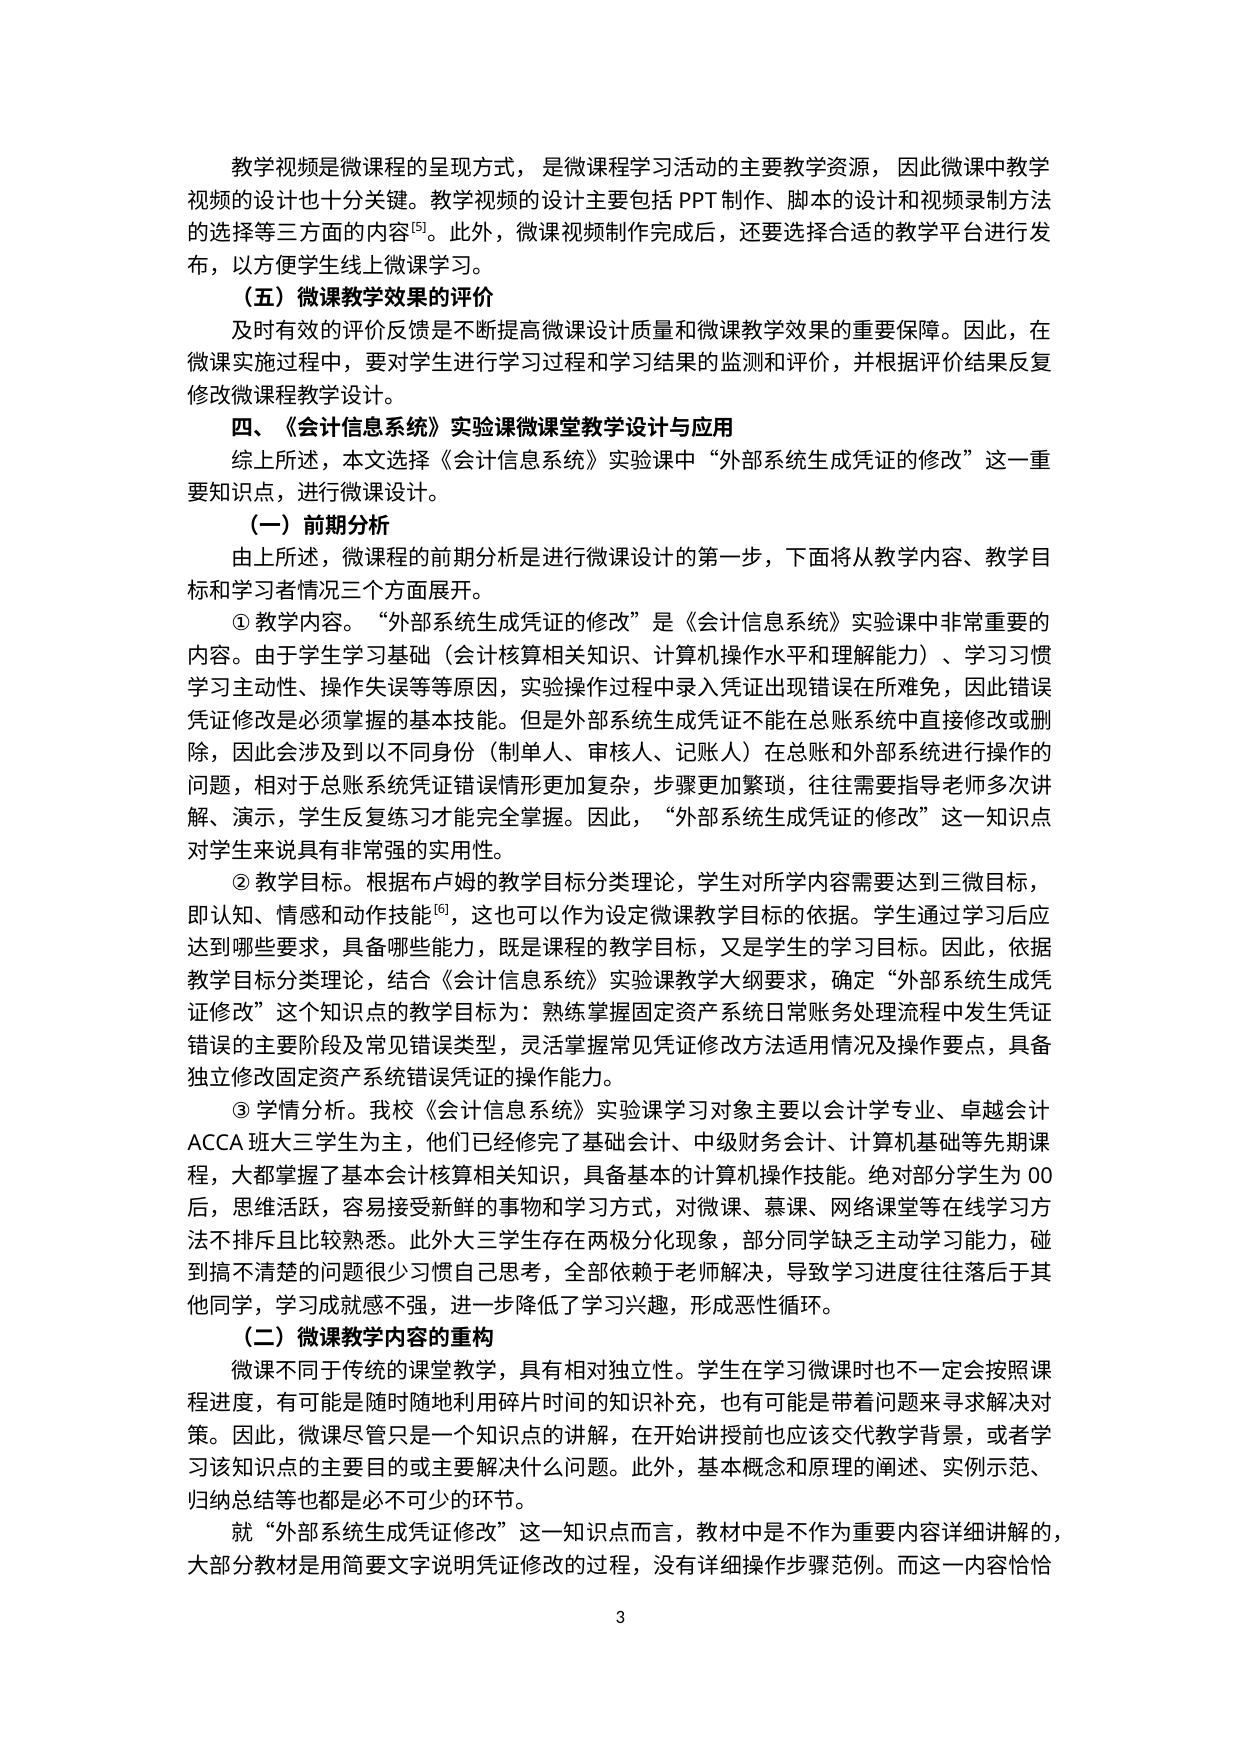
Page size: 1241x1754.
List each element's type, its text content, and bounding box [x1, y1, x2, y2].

text ③学情分析。我校《会计信息系统》实验课学习对象主要以会计学专业、卓越会计ACCA班大三学生为主，他们已经修完了基础会计、中级财务会计、计算机基础等先期课程，大都掌握了基本会计核算相关知识，具备基本的计算机操作技能。绝对部分学生为00后，思维活跃，容易接受新鲜的事物和学习方式，对微课、慕课、网络课堂等在线学习方法不排斥且比较熟悉。此外大三学生存在两极分化现象，部分同学缺乏主动学习能力，碰到搞不清楚的问题很少习惯自己思考，全部依赖于老师解决，导致学习进度往往落后于其他同学，学习成就感不强，进一步降低了学习兴趣，形成恶性循环。 [187, 1092, 1053, 1320]
text （一）前期分析 [237, 507, 1053, 540]
text 教学视频是微课程的呈现方式， 是微课程学习活动的主要教学资源， 因此微课中教学视频的设计也十分关键。教学视频的设计主要包括PPT制作、脚本的设计和视频录制方法的选择等三方面的内容[5]。此外，微课视频制作完成后，还要选择合适的教学平台进行发布，以方便学生线上微课学习。 [187, 150, 1053, 280]
text 微课不同于传统的课堂教学，具有相对独立性。学生在学习微课时也不一定会按照课程进度，有可能是随时随地利用碎片时间的知识补充，也有可能是带着问题来寻求解决对策。因此，微课尽管只是一个知识点的讲解，在开始讲授前也应该交代教学背景，或者学习该知识点的主要目的或主要解决什么问题。此外，基本概念和原理的阐述、实例示范、归纳总结等也都是必不可少的环节。 [187, 1352, 1053, 1515]
text （二）微课教学内容的重构 [187, 1320, 1053, 1352]
text （五）微课教学效果的评价 [187, 280, 1053, 312]
text 及时有效的评价反馈是不断提高微课设计质量和微课教学效果的重要保障。因此，在微课实施过程中，要对学生进行学习过程和学习结果的监测和评价，并根据评价结果反复修改微课程教学设计。 [187, 312, 1053, 410]
text 由上所述，微课程的前期分析是进行微课设计的第一步，下面将从教学内容、教学目标和学习者情况三个方面展开。 [187, 540, 1053, 605]
text ①教学内容。“外部系统生成凭证的修改”是《会计信息系统》实验课中非常重要的内容。由于学生学习基础（会计核算相关知识、计算机操作水平和理解能力）、学习习惯、学习主动性、操作失误等等原因，实验操作过程中录入凭证出现错误在所难免，因此错误凭证修改是必须掌握的基本技能。但是外部系统生成凭证不能在总账系统中直接修改或删除，因此会涉及到以不同身份（制单人、审核人、记账人）在总账和外部系统进行操作的问题，相对于总账系统凭证错误情形更加复杂，步骤更加繁琐，往往需要指导老师多次讲解、演示，学生反复练习才能完全掌握。因此，“外部系统生成凭证的修改”这一知识点对学生来说具有非常强的实用性。 [187, 605, 1053, 865]
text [187, 1515, 1053, 1580]
text ②教学目标。根据布卢姆的教学目标分类理论，学生对所学内容需要达到三微目标，即认知、情感和动作技能[6]，这也可以作为设定微课教学目标的依据。学生通过学习后应达到哪些要求，具备哪些能力，既是课程的教学目标，又是学生的学习目标。因此，依据教学目标分类理论，结合《会计信息系统》实验课教学大纲要求，确定“外部系统生成凭证修改”这个知识点的教学目标为：熟练掌握固定资产系统日常账务处理流程中发生凭证错误的主要阶段及常见错误类型，灵活掌握常见凭证修改方法适用情况及操作要点，具备独立修改固定资产系统错误凭证的操作能力。 [187, 865, 1053, 1092]
list 《会计信息系统》实验课微课堂教学设计与应用 [187, 410, 1053, 442]
text 综上所述，本文选择《会计信息系统》实验课中“外部系统生成凭证的修改”这一重要知识点，进行微课设计。 [187, 442, 1053, 507]
